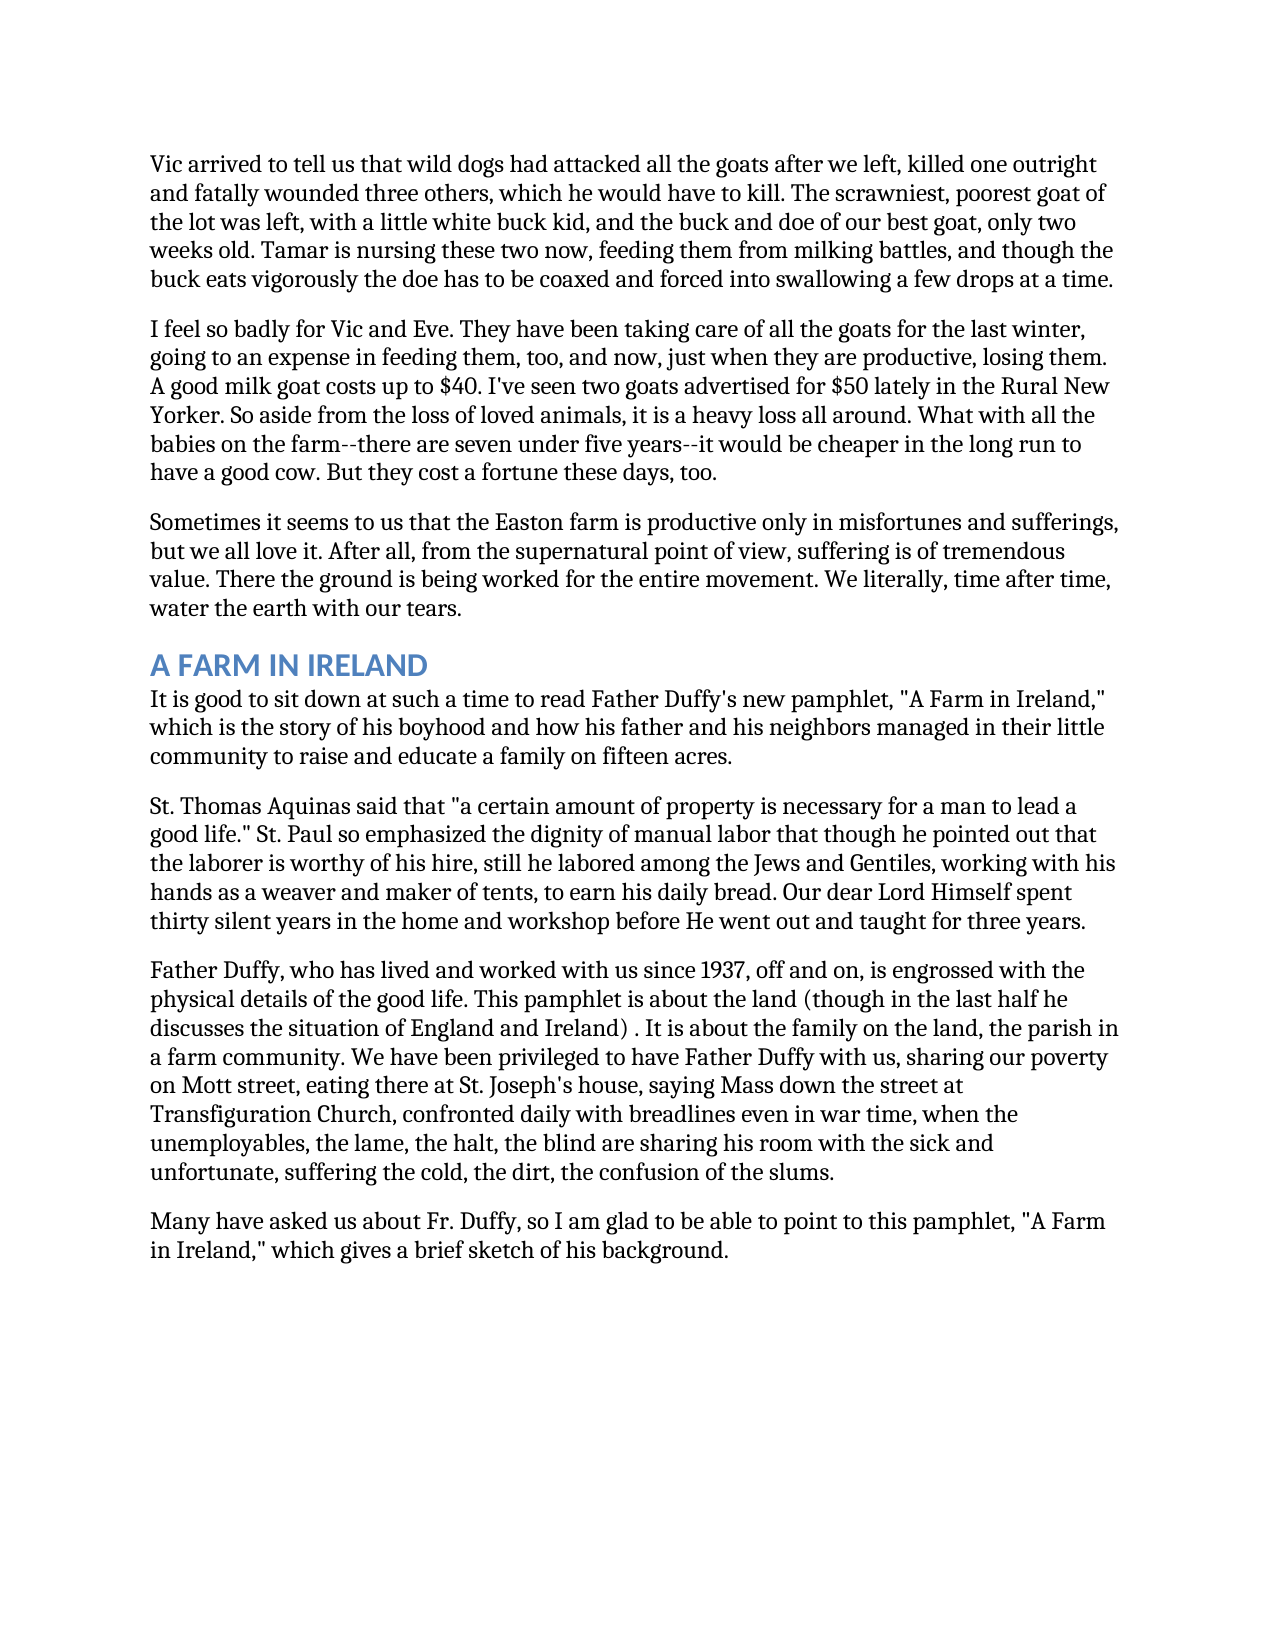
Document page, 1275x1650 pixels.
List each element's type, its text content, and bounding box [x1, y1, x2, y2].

text Vic arrived to tell us that wild dogs had attacked all the goats after we left, killed one outright and fatally wounded three others, which he would have to kill. The scrawniest, poorest goat of the lot was left, with a little white buck kid, and the buck and doe of our best goat, only two weeks old. Tamar is nursing these two now, feeding them from milking battles, and though the buck eats vigorously the doe has to be coaxed and forced into swallowing a few drops at a time. [150, 150, 1125, 294]
subtitle A FARM IN IRELAND [150, 644, 1125, 684]
text Many have asked us about Fr. Duffy, so I am glad to be able to point to this pamphlet, "A Farm in Ireland," which gives a brief sketch of his background. [150, 1207, 1125, 1264]
text St. Thomas Aquinas said that "a certain amount of property is necessary for a man to lead a good life." St. Paul so emphasized the dignity of manual labor that though he pointed out that the laborer is worthy of his hire, still he labored among the Jews and Gentiles, working with his hands as a weaver and maker of tents, to earn his daily bread. Our dear Lord Himself spent thirty silent years in the home and workshop before He went out and taught for three years. [150, 792, 1125, 935]
text Father Duffy, who has lived and worked with us since 1937, off and on, is engrossed with the physical details of the good life. This pamphlet is about the land (though in the last half he discusses the situation of England and Ireland) . It is about the family on the land, the parish in a farm community. We have been privileged to have Father Duffy with us, sharing our poverty on Mott street, eating there at St. Joseph's house, saying Mass down the street at Transfiguration Church, confronted daily with breadlines even in war time, when the unemployables, the lame, the halt, the blind are sharing his room with the sick and unfortunate, suffering the cold, the dirt, the confusion of the slums. [150, 956, 1125, 1186]
text It is good to sit down at such a time to read Father Duffy's new pamphlet, "A Farm in Ireland," which is the story of his boyhood and how his father and his neighbors managed in their little community to raise and educate a family on fifteen acres. [150, 684, 1125, 771]
text I feel so badly for Vic and Eve. They have been taking care of all the goats for the last winter, going to an expense in feeding them, too, and now, just when they are productive, losing them. A good milk goat costs up to $40. I've seen two goats advertised for $50 lately in the Rural New Yorker. So aside from the loss of loved animals, it is a heavy loss all around. What with all the babies on the farm--there are seven under five years--it would be cheaper in the long run to have a good cow. But they cost a fortune these days, too. [150, 314, 1125, 487]
text Sometimes it seems to us that the Easton farm is productive only in misfortunes and sufferings, but we all love it. After all, from the supernatural point of view, suffering is of tremendous value. There the ground is being worked for the entire movement. We literally, time after time, water the earth with our tears. [150, 508, 1125, 623]
